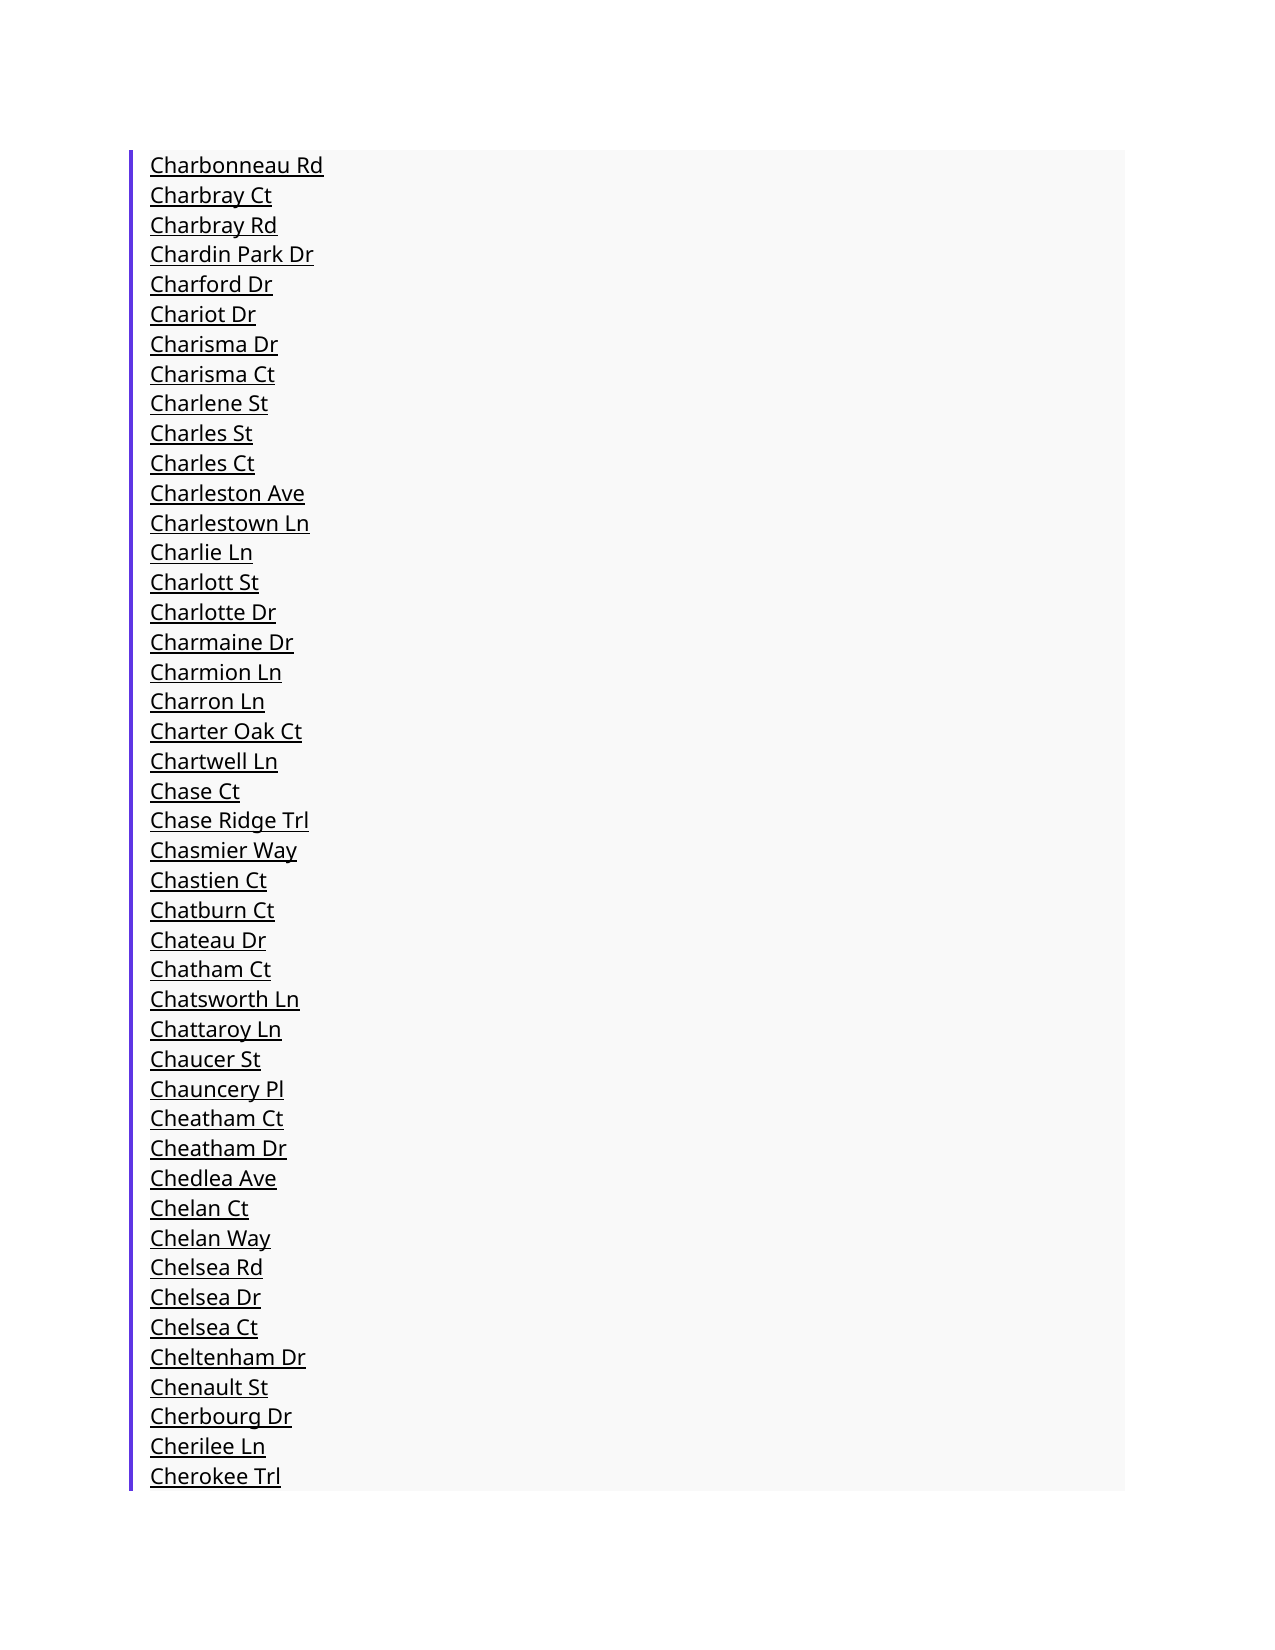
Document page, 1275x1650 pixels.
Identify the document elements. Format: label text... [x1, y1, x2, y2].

text Charlotte Dr [150, 597, 1125, 627]
text Cheatham Dr [150, 1133, 1125, 1163]
text Chauncery Pl [150, 1073, 1125, 1103]
text Chasmier Way [150, 835, 1125, 865]
text Chedlea Ave [150, 1163, 1125, 1193]
text Charron Ln [150, 686, 1125, 716]
text Charleston Ave [150, 478, 1125, 507]
text Cherilee Ln [150, 1431, 1125, 1461]
text Charbray Rd [150, 209, 1125, 239]
text Charbray Ct [150, 180, 1125, 209]
text Chariot Dr [150, 299, 1125, 329]
text Chase Ct [150, 776, 1125, 805]
text Charles St [150, 418, 1125, 448]
text Charlene St [150, 388, 1125, 418]
text Chatburn Ct [150, 895, 1125, 924]
text Chelan Way [150, 1222, 1125, 1252]
text Chelsea Rd [150, 1252, 1125, 1282]
text Chardin Park Dr [150, 239, 1125, 269]
text Charbonneau Rd [150, 150, 1125, 180]
text Charmaine Dr [150, 627, 1125, 656]
text Charisma Dr [150, 329, 1125, 358]
text Charlott St [150, 567, 1125, 597]
text Chastien Ct [150, 865, 1125, 895]
text Chatham Ct [150, 954, 1125, 984]
text Charter Oak Ct [150, 716, 1125, 746]
text Cherokee Trl [150, 1461, 1125, 1491]
text Chateau Dr [150, 924, 1125, 954]
text Cherbourg Dr [150, 1401, 1125, 1431]
text Chattaroy Ln [150, 1014, 1125, 1044]
text Chelan Ct [150, 1193, 1125, 1222]
text Chartwell Ln [150, 746, 1125, 776]
text Chelsea Ct [150, 1312, 1125, 1342]
text Cheatham Ct [150, 1103, 1125, 1133]
text Chelsea Dr [150, 1282, 1125, 1312]
text Charlestown Ln [150, 507, 1125, 537]
text Charford Dr [150, 269, 1125, 299]
text Chatsworth Ln [150, 984, 1125, 1014]
text Charmion Ln [150, 656, 1125, 686]
text Chenault St [150, 1371, 1125, 1401]
text Chaucer St [150, 1044, 1125, 1073]
text Chase Ridge Trl [150, 805, 1125, 835]
text Charlie Ln [150, 537, 1125, 567]
text Charisma Ct [150, 358, 1125, 388]
text Charles Ct [150, 448, 1125, 478]
text Cheltenham Dr [150, 1342, 1125, 1371]
